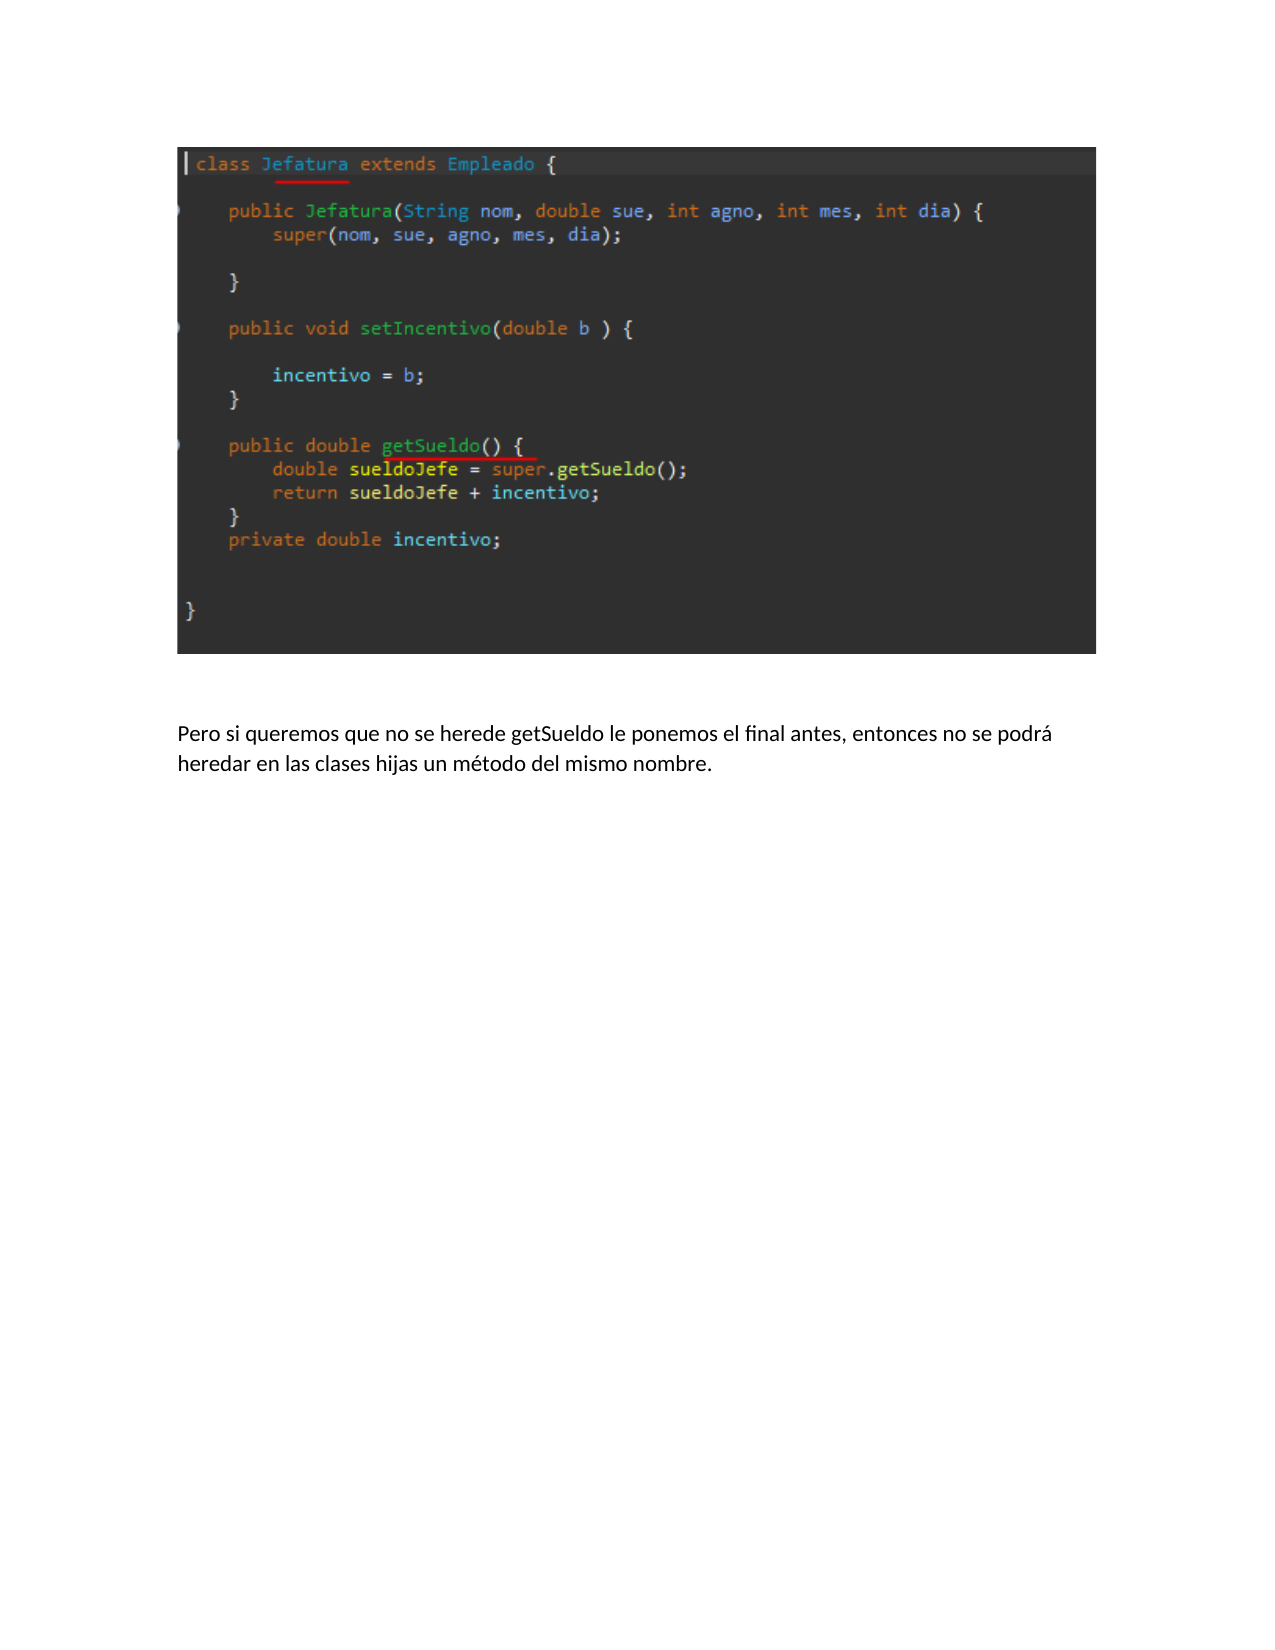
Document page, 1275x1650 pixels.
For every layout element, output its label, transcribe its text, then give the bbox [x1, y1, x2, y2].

picture [177, 147, 1097, 654]
text Pero si queremos que no se herede getSueldo le ponemos el final antes, entonces no se podrá heredar en las clases hijas un método del mismo nombre. [177, 719, 1098, 777]
